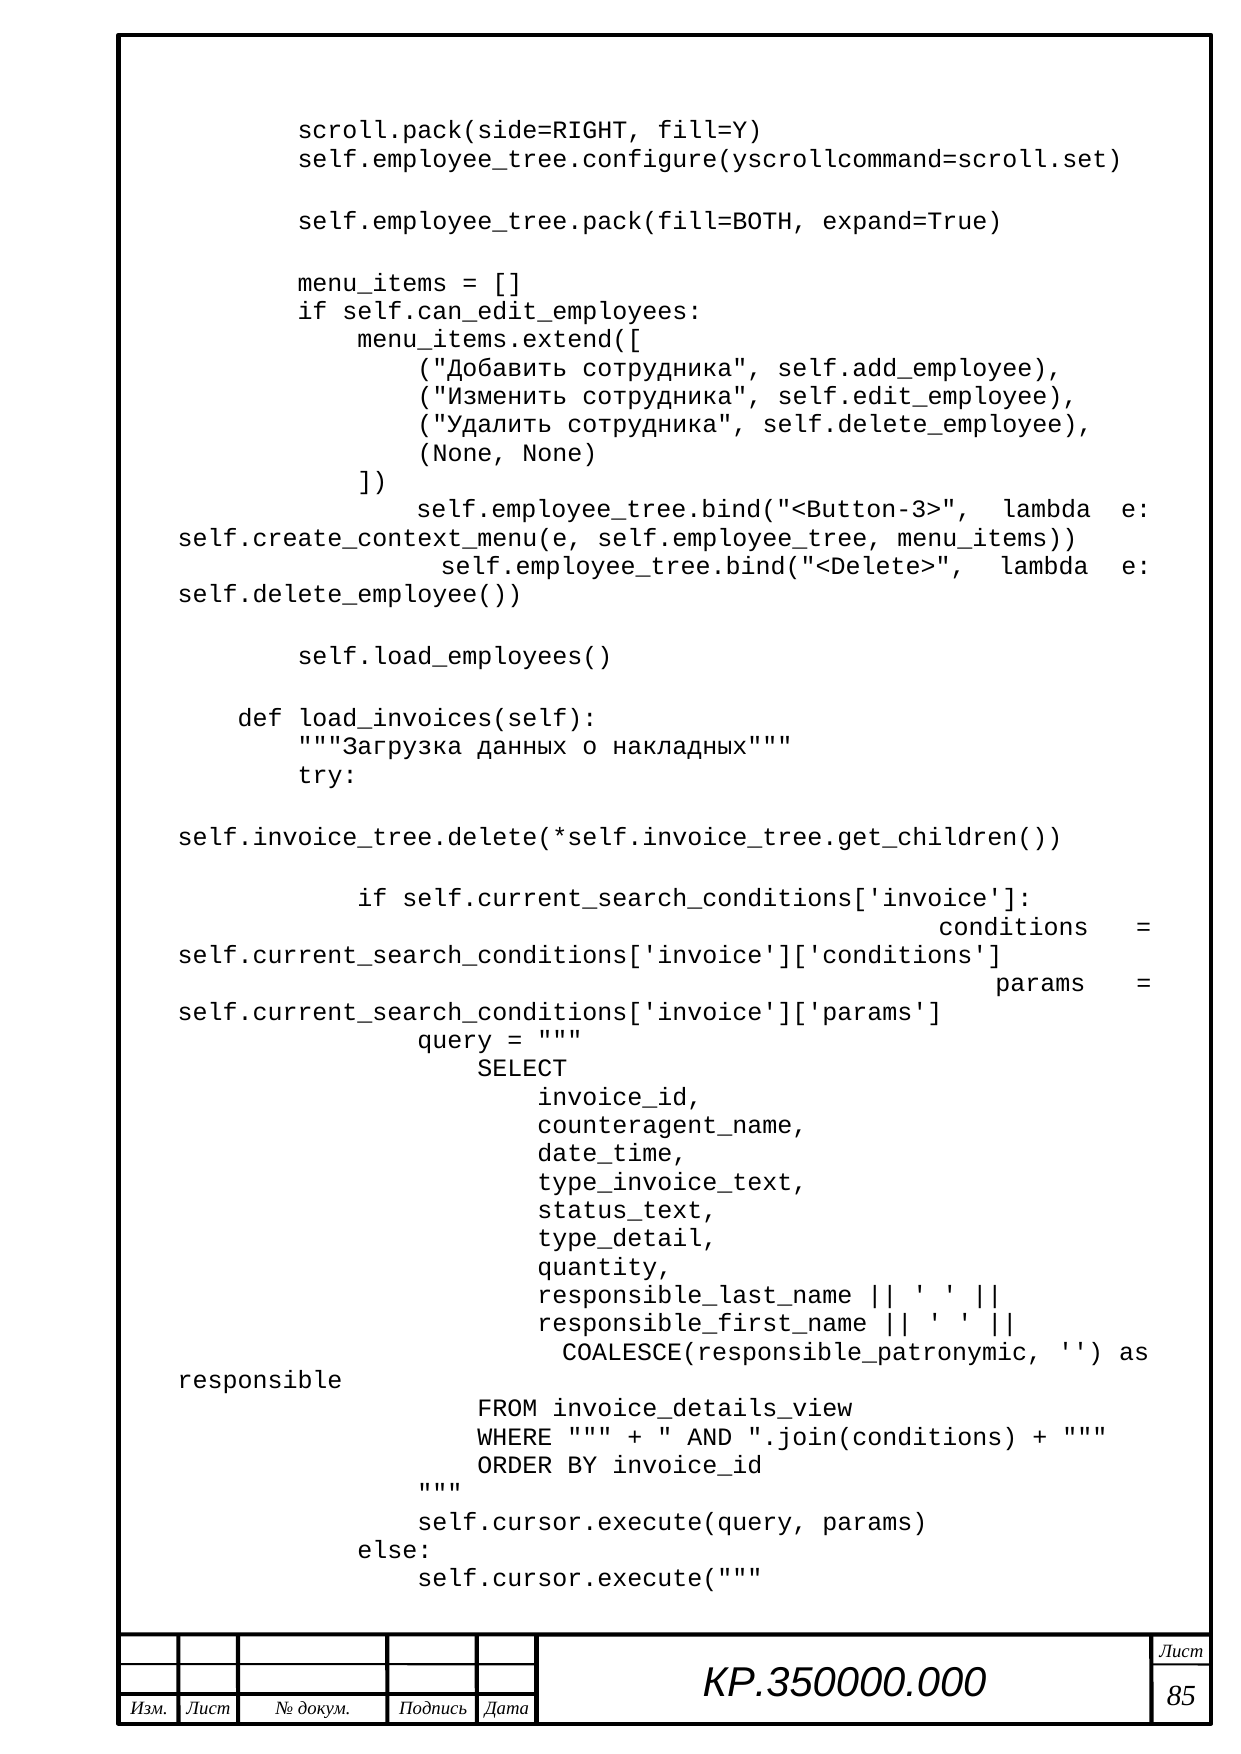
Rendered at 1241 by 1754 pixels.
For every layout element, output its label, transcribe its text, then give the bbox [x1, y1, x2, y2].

text try: [177, 762, 1152, 791]
text quantity, [177, 1254, 1152, 1283]
text self.employee_tree.bind("<Button-3>", lambda e: self.create_context_menu(e, self.employee_tree, menu_items)) [177, 497, 1152, 553]
text (None, None) [177, 440, 1152, 468]
text date_time, [177, 1141, 1152, 1169]
text COALESCE(responsible_patronymic, '') as responsible [177, 1339, 1152, 1396]
text if self.current_search_conditions['invoice']: [177, 886, 1152, 914]
text invoice_id, [177, 1084, 1152, 1113]
text status_text, [177, 1198, 1152, 1226]
text self.invoice_tree.delete(*self.invoice_tree.get_children()) [177, 791, 1152, 852]
text type_invoice_text, [177, 1169, 1152, 1198]
text self.employee_tree.configure(yscrollcommand=scroll.set) [177, 146, 1152, 175]
text self.cursor.execute(query, params) [177, 1509, 1152, 1538]
text """Загрузка данных о накладных""" [177, 734, 1152, 762]
text conditions = self.current_search_conditions['invoice']['conditions'] [177, 914, 1152, 971]
text """ [177, 1481, 1152, 1509]
text ("Добавить сотрудника", self.add_employee), [177, 355, 1152, 383]
text ]) [177, 468, 1152, 497]
text responsible_first_name || ' ' || [177, 1311, 1152, 1339]
text SELECT [177, 1056, 1152, 1084]
text self.cursor.execute(""" [177, 1566, 1152, 1594]
text menu_items = [] [177, 270, 1152, 298]
text def load_invoices(self): [177, 706, 1152, 734]
text ("Изменить сотрудника", self.edit_employee), [177, 383, 1152, 412]
text responsible_last_name || ' ' || [177, 1283, 1152, 1311]
text WHERE """ + " AND ".join(conditions) + """ [177, 1424, 1152, 1453]
text if self.can_edit_employees: [177, 298, 1152, 327]
text type_detail, [177, 1226, 1152, 1254]
text ORDER BY invoice_id [177, 1453, 1152, 1481]
text scroll.pack(side=RIGHT, fill=Y) [177, 118, 1152, 146]
text FROM invoice_details_view [177, 1396, 1152, 1424]
text self.load_employees() [177, 644, 1152, 672]
text menu_items.extend([ [177, 327, 1152, 355]
text else: [177, 1538, 1152, 1566]
text params = self.current_search_conditions['invoice']['params'] [177, 971, 1152, 1028]
text query = """ [177, 1028, 1152, 1056]
text ("Удалить сотрудника", self.delete_employee), [177, 412, 1152, 440]
text self.employee_tree.pack(fill=BOTH, expand=True) [177, 208, 1152, 237]
text counteragent_name, [177, 1113, 1152, 1141]
text self.employee_tree.bind("<Delete>", lambda e: self.delete_employee()) [177, 553, 1152, 610]
